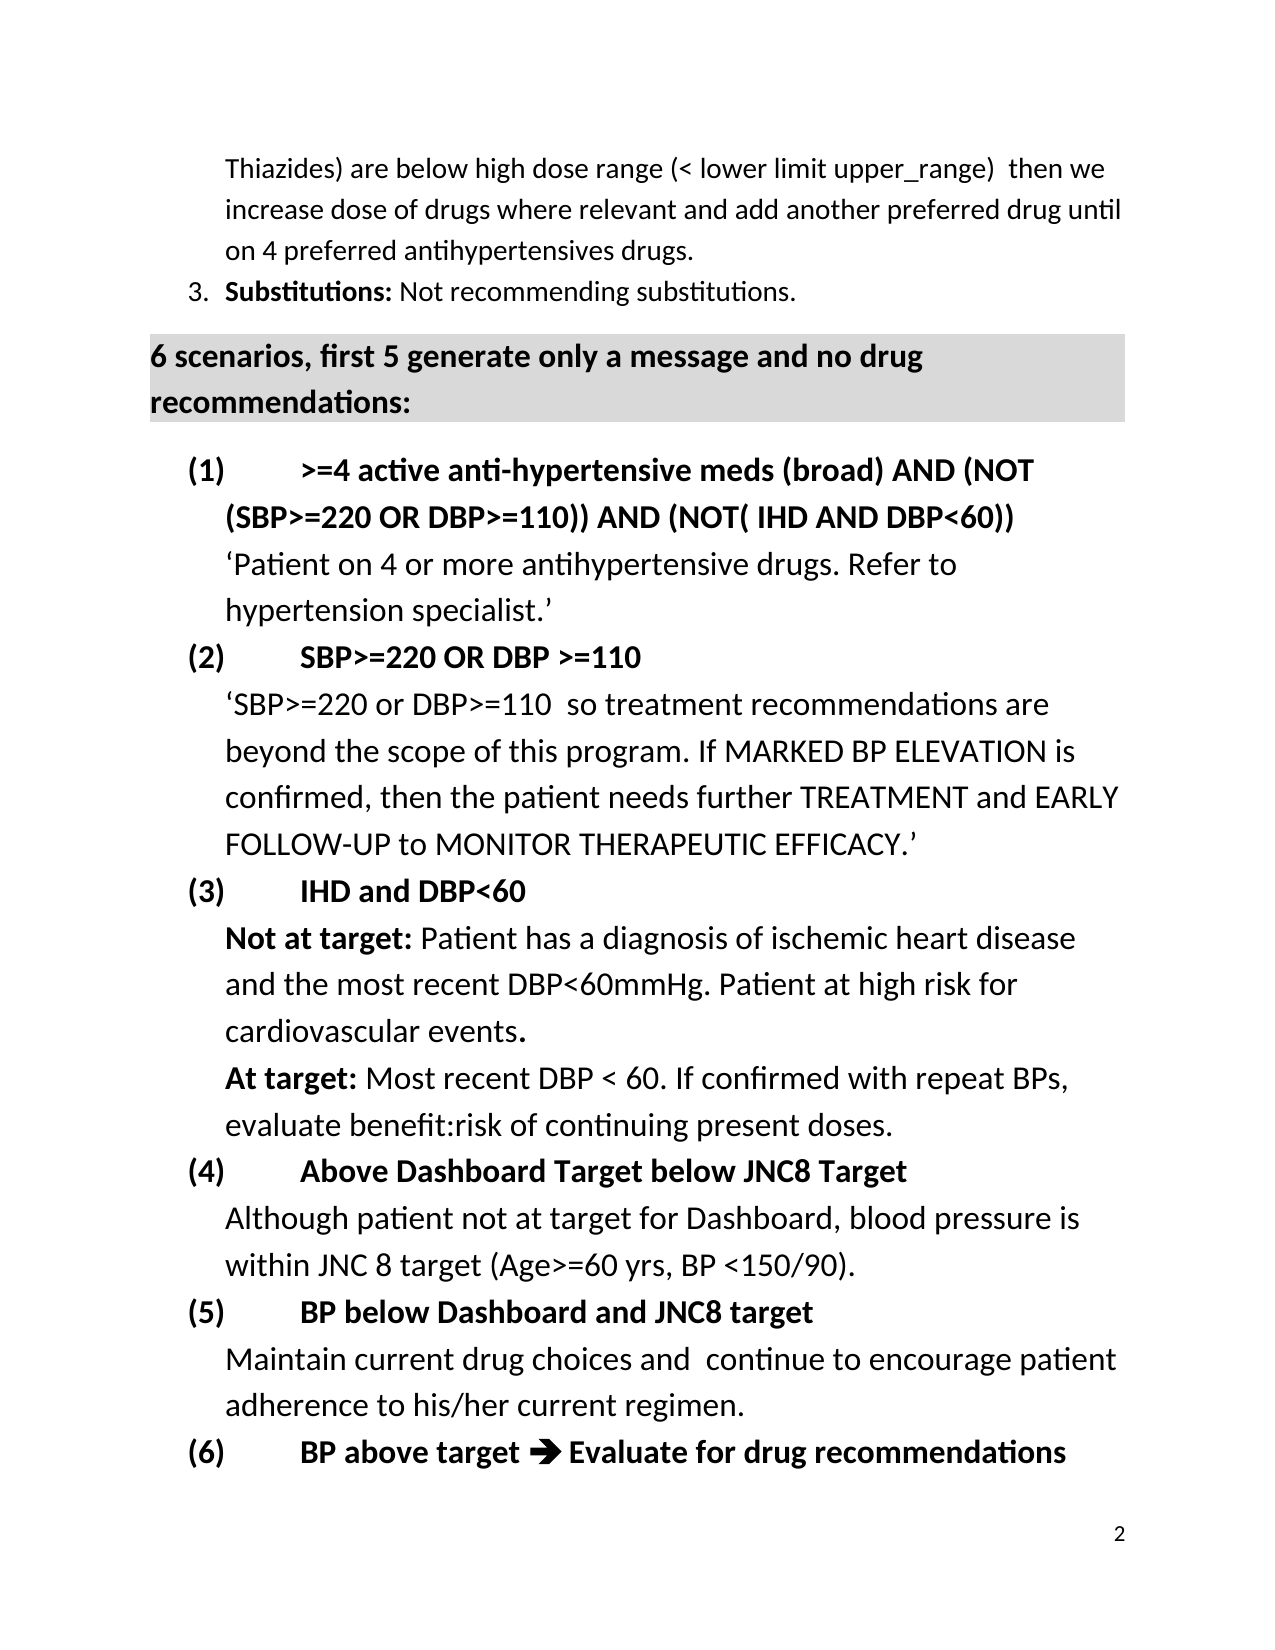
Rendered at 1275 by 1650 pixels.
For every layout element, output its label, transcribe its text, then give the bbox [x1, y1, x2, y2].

list IHD and DBP<60 [187, 870, 1125, 911]
list Not at target: Patient has a diagnosis of ischemic heart disease and the most recent DBP<60mmHg. Patient at high risk for cardiovascular events. [225, 917, 1125, 1051]
list BP above target Evaluate for drug recommendations [187, 1431, 1125, 1472]
text 6 scenarios, first 5 generate only a message and no drug recommendations: [150, 334, 1125, 422]
list Substitutions: Not recommending substitutions. [187, 273, 1125, 308]
list At target: Most recent DBP < 60. If confirmed with repeat BPs, evaluate benefit:risk of continuing present doses. [225, 1057, 1125, 1144]
list Above Dashboard Target below JNC8 Target [187, 1151, 1125, 1191]
list BP below Dashboard and JNC8 target [187, 1291, 1125, 1332]
list SBP>=220 OR DBP >=110 [187, 636, 1125, 677]
list ‘SBP>=220 or DBP>=110 so treatment recommendations are beyond the scope of this program. If MARKED BP ELEVATION is confirmed, then the patient needs further TREATMENT and EARLY FOLLOW-UP to MONITOR THERAPEUTIC EFFICACY.’ [225, 683, 1125, 864]
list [187, 150, 1125, 267]
list >=4 active anti-hypertensive meds (broad) AND (NOT (SBP>=220 OR DBP>=110)) AND (NOT( IHD AND DBP<60)) [187, 449, 1125, 536]
list Although patient not at target for Dashboard, blood pressure is within JNC 8 target (Age>=60 yrs, BP <150/90). [225, 1197, 1125, 1285]
list ‘Patient on 4 or more antihypertensive drugs. Refer to hypertension specialist.’ [225, 542, 1125, 630]
list Maintain current drug choices and continue to encourage patient adherence to his/her current regimen. [225, 1338, 1125, 1425]
